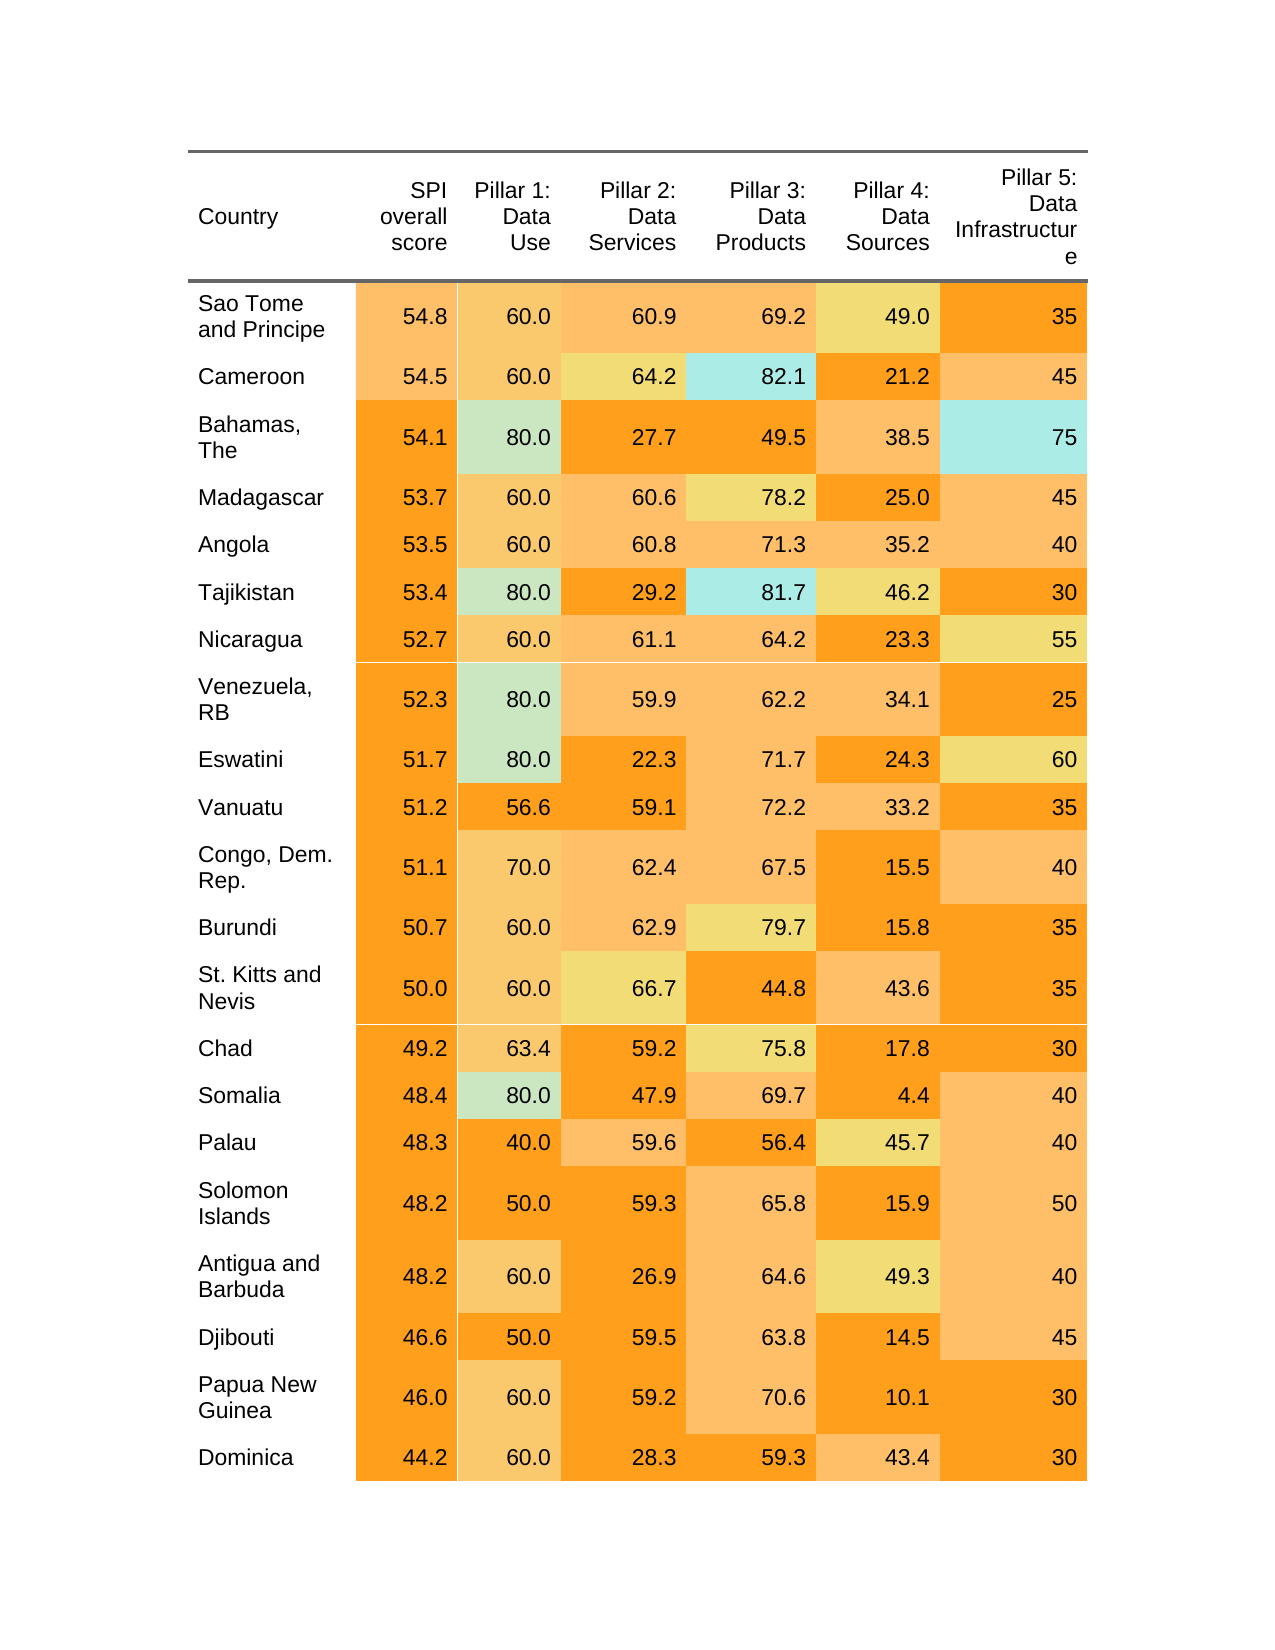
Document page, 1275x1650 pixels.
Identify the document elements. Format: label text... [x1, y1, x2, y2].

table_cell 40 [940, 1072, 1087, 1119]
table_cell 21.2 [816, 353, 940, 400]
table_cell 23.3 [816, 615, 940, 662]
table_cell 60.8 [561, 521, 686, 568]
table_cell 45 [940, 1313, 1087, 1360]
table_cell 54.8 [356, 283, 457, 353]
table_cell 25 [940, 663, 1087, 736]
table_cell 52.7 [356, 615, 457, 662]
table_cell 59.3 [686, 1434, 816, 1481]
table_cell 78.2 [686, 474, 816, 521]
table_cell 62.4 [561, 830, 686, 904]
table_cell 15.8 [816, 904, 940, 951]
table_cell 28.3 [561, 1434, 686, 1481]
table_header Pillar 1: Data Use [458, 153, 561, 279]
table_cell 64.6 [686, 1240, 816, 1313]
table_cell 65.8 [686, 1166, 816, 1240]
table_cell 72.2 [686, 783, 816, 830]
table_cell 29.2 [561, 568, 686, 615]
table_cell 46.2 [816, 568, 940, 615]
table_cell 40 [940, 830, 1087, 904]
table_cell 17.8 [816, 1025, 940, 1072]
table_cell 38.5 [816, 400, 940, 474]
table_cell 14.5 [816, 1313, 940, 1360]
table_cell 49.5 [686, 400, 816, 474]
table_cell 50.0 [356, 951, 457, 1024]
table_cell 82.1 [686, 353, 816, 400]
table_cell 60.0 [458, 951, 561, 1024]
table_cell 40 [940, 521, 1087, 568]
table_cell 33.2 [816, 783, 940, 830]
table_cell 51.7 [356, 736, 457, 783]
table_cell 69.2 [686, 283, 816, 353]
table_cell 62.2 [686, 663, 816, 736]
table_cell 60.0 [458, 283, 561, 353]
table_cell 50 [940, 1166, 1087, 1240]
table_header Pillar 2: Data Services [561, 153, 686, 279]
table_cell 24.3 [816, 736, 940, 783]
table_cell 80.0 [458, 663, 561, 736]
table_cell 56.4 [686, 1119, 816, 1166]
table_cell 80.0 [458, 736, 561, 783]
table_cell 45 [940, 353, 1087, 400]
table_header Country [188, 153, 356, 279]
table_cell 45 [940, 474, 1087, 521]
table_cell 71.7 [686, 736, 816, 783]
table_cell 55 [940, 615, 1087, 662]
table_cell 66.7 [561, 951, 686, 1024]
table_cell 44.2 [356, 1434, 457, 1481]
table_cell 75.8 [686, 1025, 816, 1072]
table_cell Eswatini [188, 736, 356, 783]
table_cell 70.6 [686, 1360, 816, 1434]
table_cell 80.0 [458, 568, 561, 615]
table_cell 40 [940, 1119, 1087, 1166]
table_cell 53.4 [356, 568, 457, 615]
table_cell Cameroon [188, 353, 356, 400]
table_cell 59.5 [561, 1313, 686, 1360]
table_cell 27.7 [561, 400, 686, 474]
table_cell 35 [940, 904, 1087, 951]
table_cell 52.3 [356, 663, 457, 736]
table_cell 10.1 [816, 1360, 940, 1434]
table_cell 59.9 [561, 663, 686, 736]
table_cell 50.7 [356, 904, 457, 951]
table_cell 60.0 [458, 1434, 561, 1481]
table_cell Burundi [188, 904, 356, 951]
table_cell 60.0 [458, 904, 561, 951]
table_header Pillar 5: Data Infrastructure [940, 153, 1087, 279]
table_cell Congo, Dem. Rep. [188, 830, 356, 904]
table_cell 80.0 [458, 400, 561, 474]
table_cell Somalia [188, 1072, 356, 1119]
table_cell 56.6 [458, 783, 561, 830]
table_cell Nicaragua [188, 615, 356, 662]
table_header SPI overall score [356, 153, 457, 279]
table_cell Bahamas, The [188, 400, 356, 474]
table_cell Vanuatu [188, 783, 356, 830]
table_cell 22.3 [561, 736, 686, 783]
table_cell 43.4 [816, 1434, 940, 1481]
table_cell 46.0 [356, 1360, 457, 1434]
table_cell 49.2 [356, 1025, 457, 1072]
table_cell 60.0 [458, 521, 561, 568]
table_cell 60.6 [561, 474, 686, 521]
table_cell 59.6 [561, 1119, 686, 1166]
table_cell 30 [940, 568, 1087, 615]
table_cell Solomon Islands [188, 1166, 356, 1240]
table_cell 4.4 [816, 1072, 940, 1119]
table_cell 60.9 [561, 283, 686, 353]
table_cell 48.2 [356, 1240, 457, 1313]
table_cell 43.6 [816, 951, 940, 1024]
table_cell 15.5 [816, 830, 940, 904]
table_cell Dominica [188, 1434, 356, 1481]
table_cell 59.3 [561, 1166, 686, 1240]
table_cell 35 [940, 783, 1087, 830]
table_cell Antigua and Barbuda [188, 1240, 356, 1313]
table_cell 35 [940, 283, 1087, 353]
table_cell 60.0 [458, 1240, 561, 1313]
table_cell 63.4 [458, 1025, 561, 1072]
table_cell 61.1 [561, 615, 686, 662]
table_cell 63.8 [686, 1313, 816, 1360]
table_cell 54.1 [356, 400, 457, 474]
table_cell 30 [940, 1360, 1087, 1434]
table_cell 50.0 [458, 1166, 561, 1240]
table_cell 47.9 [561, 1072, 686, 1119]
table_cell 54.5 [356, 353, 457, 400]
table_cell Papua New Guinea [188, 1360, 356, 1434]
table_header Pillar 3: Data Products [686, 153, 816, 279]
table_cell Chad [188, 1025, 356, 1072]
table_cell 40 [940, 1240, 1087, 1313]
table_cell 60.0 [458, 615, 561, 662]
table_cell 59.2 [561, 1360, 686, 1434]
table_cell 71.3 [686, 521, 816, 568]
table_cell 60.0 [458, 353, 561, 400]
table_cell 53.7 [356, 474, 457, 521]
table_cell 79.7 [686, 904, 816, 951]
table_cell 48.4 [356, 1072, 457, 1119]
table_cell Angola [188, 521, 356, 568]
table_cell Venezuela, RB [188, 663, 356, 736]
table_cell 64.2 [686, 615, 816, 662]
table_cell 75 [940, 400, 1087, 474]
table_cell 15.9 [816, 1166, 940, 1240]
table_cell 49.0 [816, 283, 940, 353]
table_cell 50.0 [458, 1313, 561, 1360]
table_cell Palau [188, 1119, 356, 1166]
table_cell Sao Tome and Principe [188, 283, 356, 353]
table_cell 64.2 [561, 353, 686, 400]
table_cell 62.9 [561, 904, 686, 951]
table_cell 46.6 [356, 1313, 457, 1360]
table_cell 59.1 [561, 783, 686, 830]
table_cell 25.0 [816, 474, 940, 521]
table_cell 48.2 [356, 1166, 457, 1240]
table_cell 30 [940, 1434, 1087, 1481]
table_cell 60 [940, 736, 1087, 783]
table_cell 53.5 [356, 521, 457, 568]
table_cell 67.5 [686, 830, 816, 904]
table_cell 49.3 [816, 1240, 940, 1313]
table_cell 26.9 [561, 1240, 686, 1313]
table_cell 69.7 [686, 1072, 816, 1119]
table_cell 60.0 [458, 1360, 561, 1434]
table_cell 40.0 [458, 1119, 561, 1166]
table_cell 80.0 [458, 1072, 561, 1119]
table_cell 70.0 [458, 830, 561, 904]
table_cell Djibouti [188, 1313, 356, 1360]
table_header Pillar 4: Data Sources [816, 153, 940, 279]
table_cell 48.3 [356, 1119, 457, 1166]
table_cell 51.2 [356, 783, 457, 830]
table_cell St. Kitts and Nevis [188, 951, 356, 1024]
table_cell 34.1 [816, 663, 940, 736]
table_cell 60.0 [458, 474, 561, 521]
table_cell 59.2 [561, 1025, 686, 1072]
table_cell Madagascar [188, 474, 356, 521]
table_cell 30 [940, 1025, 1087, 1072]
table_cell 44.8 [686, 951, 816, 1024]
table_cell 35 [940, 951, 1087, 1024]
table_cell 45.7 [816, 1119, 940, 1166]
table_cell 51.1 [356, 830, 457, 904]
table_cell 81.7 [686, 568, 816, 615]
table_cell Tajikistan [188, 568, 356, 615]
table_cell 35.2 [816, 521, 940, 568]
